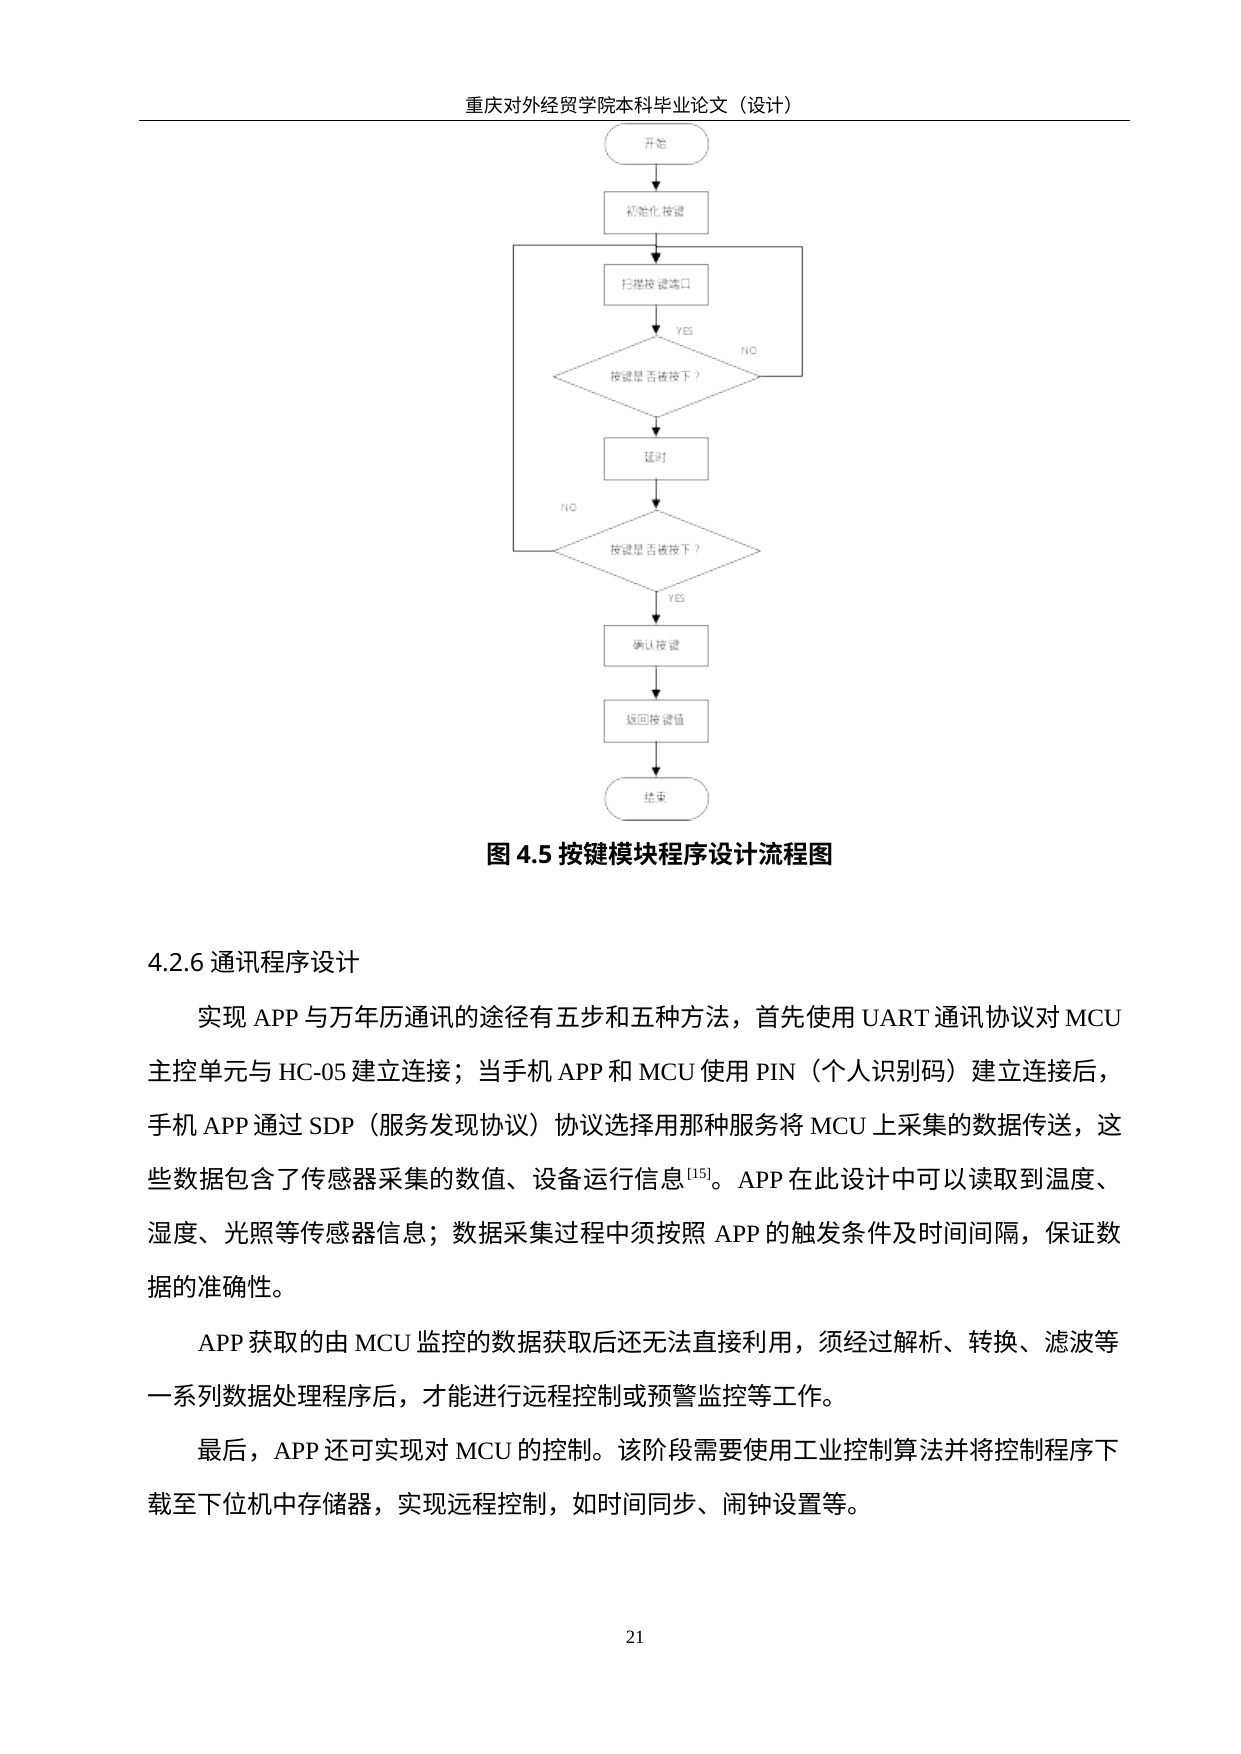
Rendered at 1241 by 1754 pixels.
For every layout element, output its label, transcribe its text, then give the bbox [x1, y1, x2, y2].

text 最后，APP还可实现对MCU的控制。该阶段需要使用工业控制算法并将控制程序下载至下位机中存储器，实现远程控制，如时间同步、闹钟设置等。 [148, 1416, 1122, 1524]
text APP获取的由MCU监控的数据获取后还无法直接利用，须经过解析、转换、滤波等一系列数据处理程序后，才能进行远程控制或预警监控等工作。 [148, 1308, 1122, 1416]
text 图4.5 按键模块程序设计流程图 [148, 820, 1122, 874]
text 实现APP与万年历通讯的途径有五步和五种方法，首先使用UART通讯协议对MCU主控单元与HC-05建立连接；当手机APP和MCU使用PIN（个人识别码）建立连接后，手机APP通过SDP（服务发现协议）协议选择用那种服务将MCU上采集的数据传送，这些数据包含了传感器采集的数值、设备运行信息[15]。APP在此设计中可以读取到温度、湿度、光照等传感器信息；数据采集过程中须按照APP的触发条件及时间间隔，保证数据的准确性。 [148, 983, 1122, 1308]
subtitle 4.2.6 通讯程序设计 [148, 928, 1108, 983]
